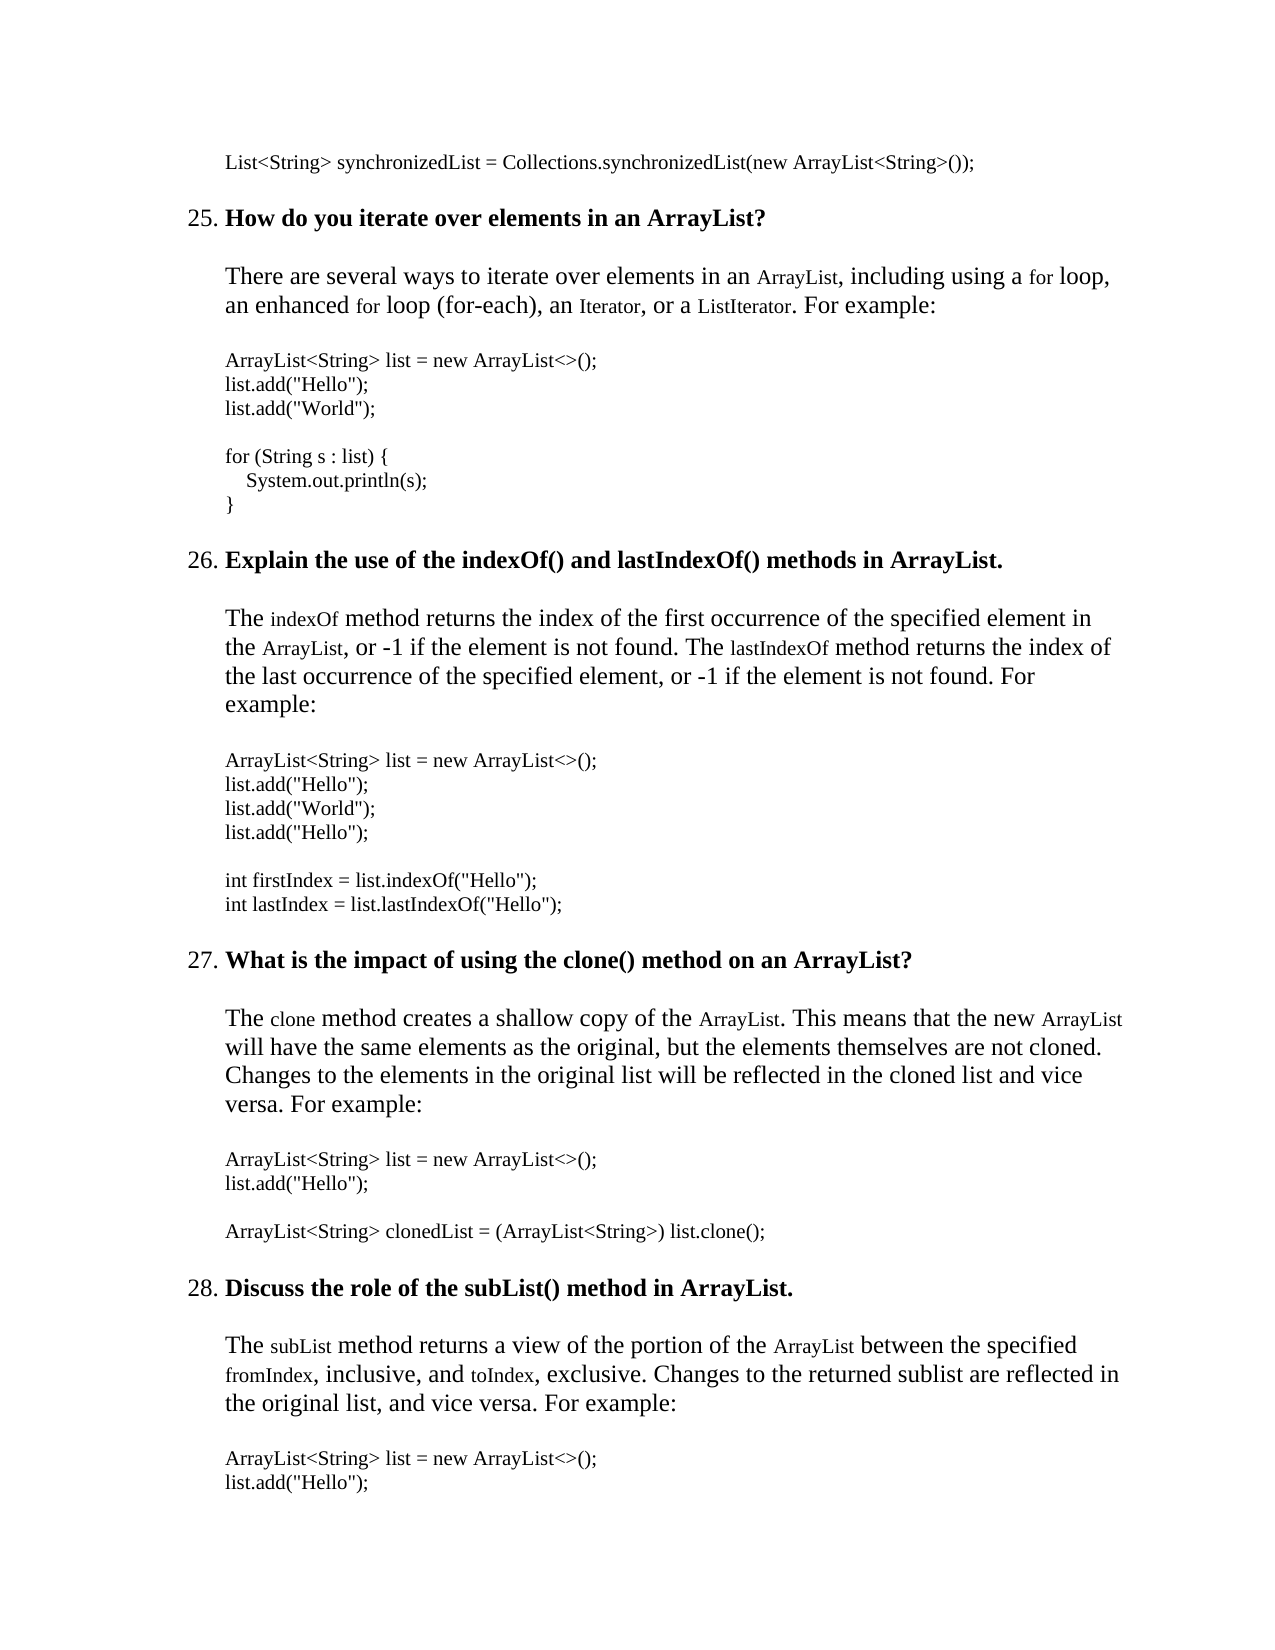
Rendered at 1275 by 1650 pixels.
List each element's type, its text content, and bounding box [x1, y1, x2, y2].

text } [225, 492, 1125, 516]
text The subList method returns a view of the portion of the ArrayList between the specified fromIndex, inclusive, and toIndex, exclusive. Changes to the returned sublist are reflected in the original list, and vice versa. For example: [225, 1331, 1125, 1417]
text There are several ways to iterate over elements in an ArrayList, including using a for loop, an enhanced for loop (for-each), an Iterator, or a ListIterator. For example: [225, 261, 1125, 319]
text int lastIndex = list.lastIndexOf("Hello"); [225, 892, 1125, 916]
text The clone method creates a shallow copy of the ArrayList. This means that the new ArrayList will have the same elements as the original, but the elements themselves are not cloned. Changes to the elements in the original list will be reflected in the cloned list and vice versa. For example: [225, 1003, 1125, 1118]
text System.out.println(s); [225, 468, 1125, 492]
text list.add("World"); [225, 396, 1125, 420]
text list.add("Hello"); [225, 772, 1125, 796]
text list.add("Hello"); [225, 1470, 1125, 1494]
text list.add("Hello"); [225, 372, 1125, 396]
text ArrayList<String> list = new ArrayList<>(); [225, 1147, 1125, 1171]
text ArrayList<String> clonedList = (ArrayList<String>) list.clone(); [225, 1219, 1125, 1243]
list Explain the use of the indexOf() and lastIndexOf() methods in ArrayList. [187, 545, 1125, 574]
text The indexOf method returns the index of the first occurrence of the specified element in the ArrayList, or -1 if the element is not found. The lastIndexOf method returns the index of the last occurrence of the specified element, or -1 if the element is not found. For example: [225, 603, 1125, 718]
text list.add("Hello"); [225, 820, 1125, 844]
text for (String s : list) { [225, 444, 1125, 468]
list How do you iterate over elements in an ArrayList? [187, 203, 1125, 232]
text int firstIndex = list.indexOf("Hello"); [225, 868, 1125, 892]
list Discuss the role of the subList() method in ArrayList. [187, 1273, 1125, 1301]
text list.add("World"); [225, 796, 1125, 820]
text ArrayList<String> list = new ArrayList<>(); [225, 747, 1125, 772]
text List<String> synchronizedList = Collections.synchronizedList(new ArrayList<String>()); [225, 150, 1125, 174]
text ArrayList<String> list = new ArrayList<>(); [225, 1446, 1125, 1470]
text list.add("Hello"); [225, 1171, 1125, 1195]
text ArrayList<String> list = new ArrayList<>(); [225, 348, 1125, 372]
list What is the impact of using the clone() method on an ArrayList? [187, 945, 1125, 974]
